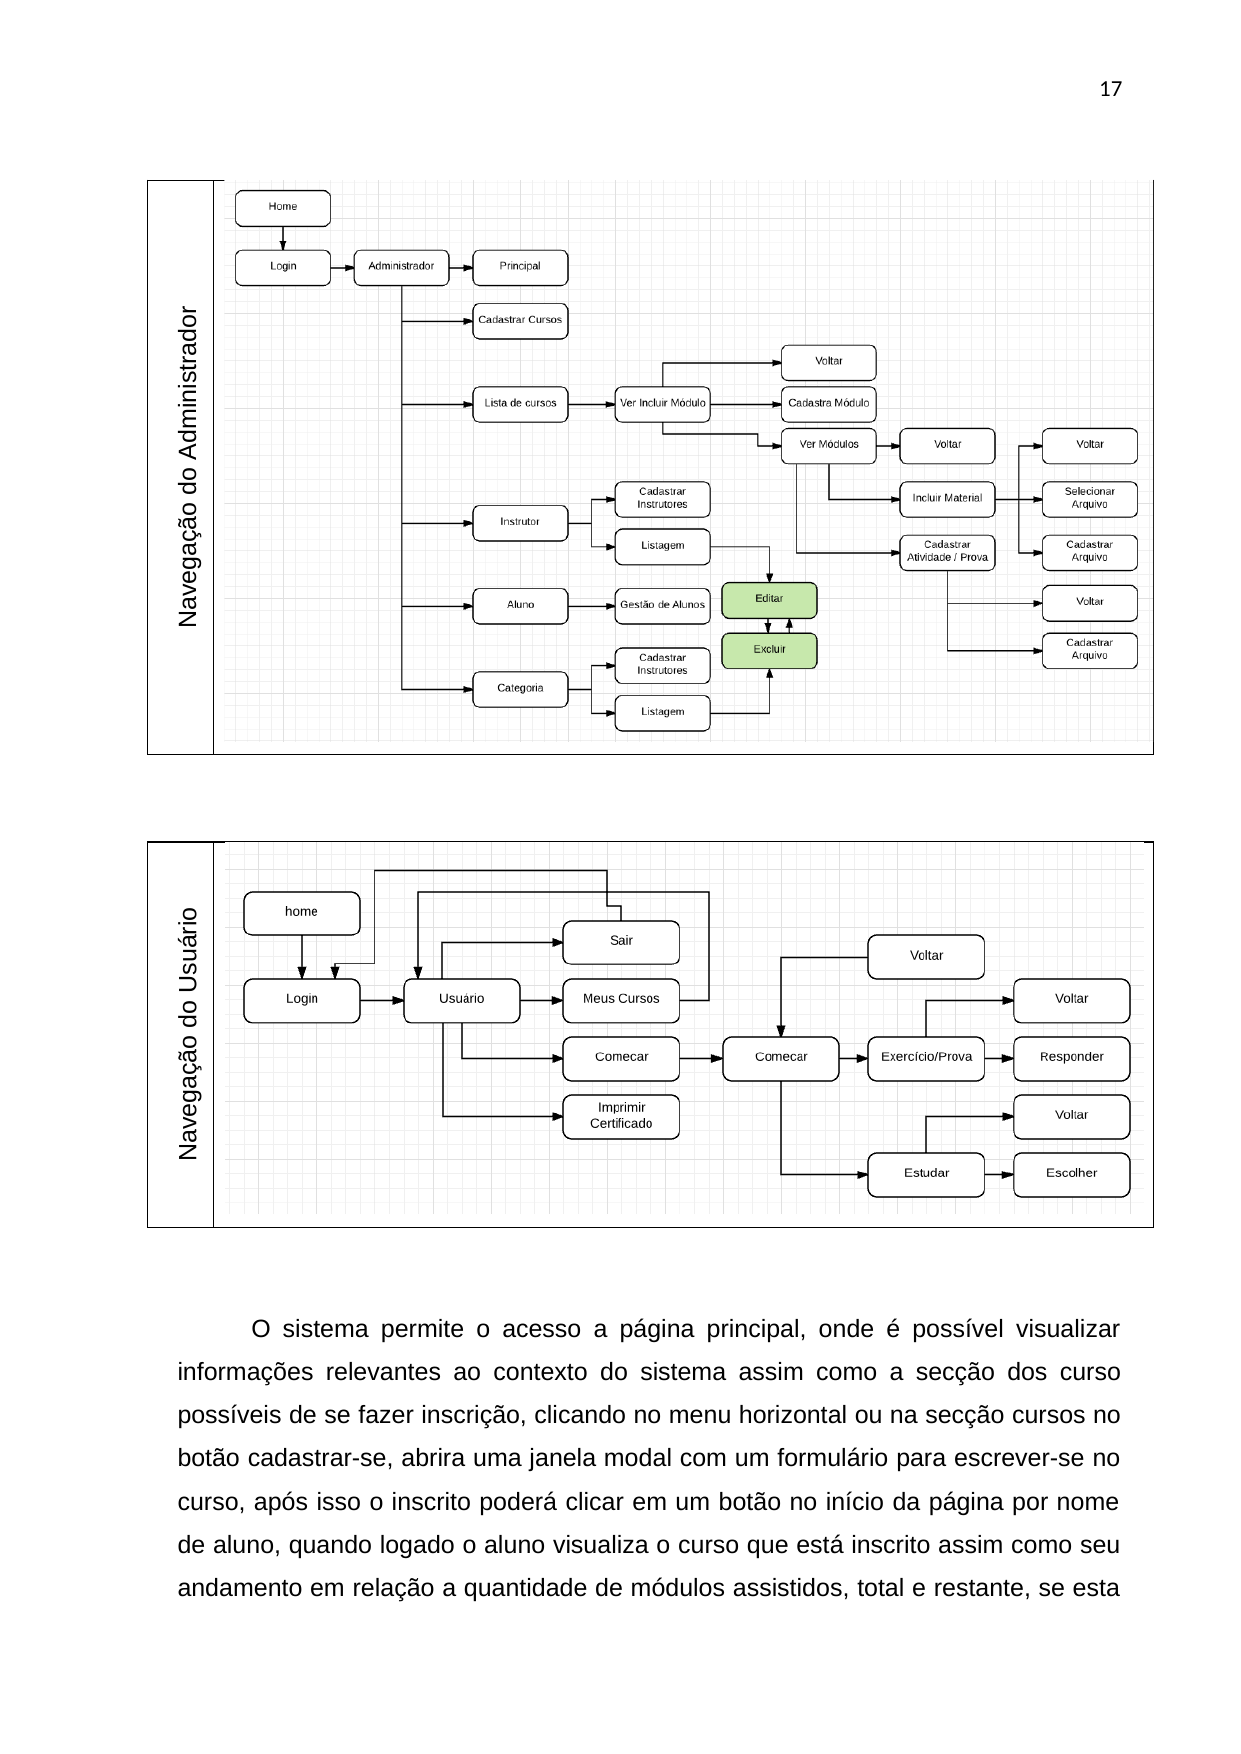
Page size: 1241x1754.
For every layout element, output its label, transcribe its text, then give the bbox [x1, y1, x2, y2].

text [177, 1314, 1122, 1602]
table_header [214, 843, 1153, 1227]
table_header [214, 181, 1153, 754]
picture [225, 842, 1144, 1214]
table_header Navegação do Usuário [148, 843, 213, 1227]
picture [224, 180, 1154, 742]
table_header Navegação do Administrador [148, 181, 213, 754]
